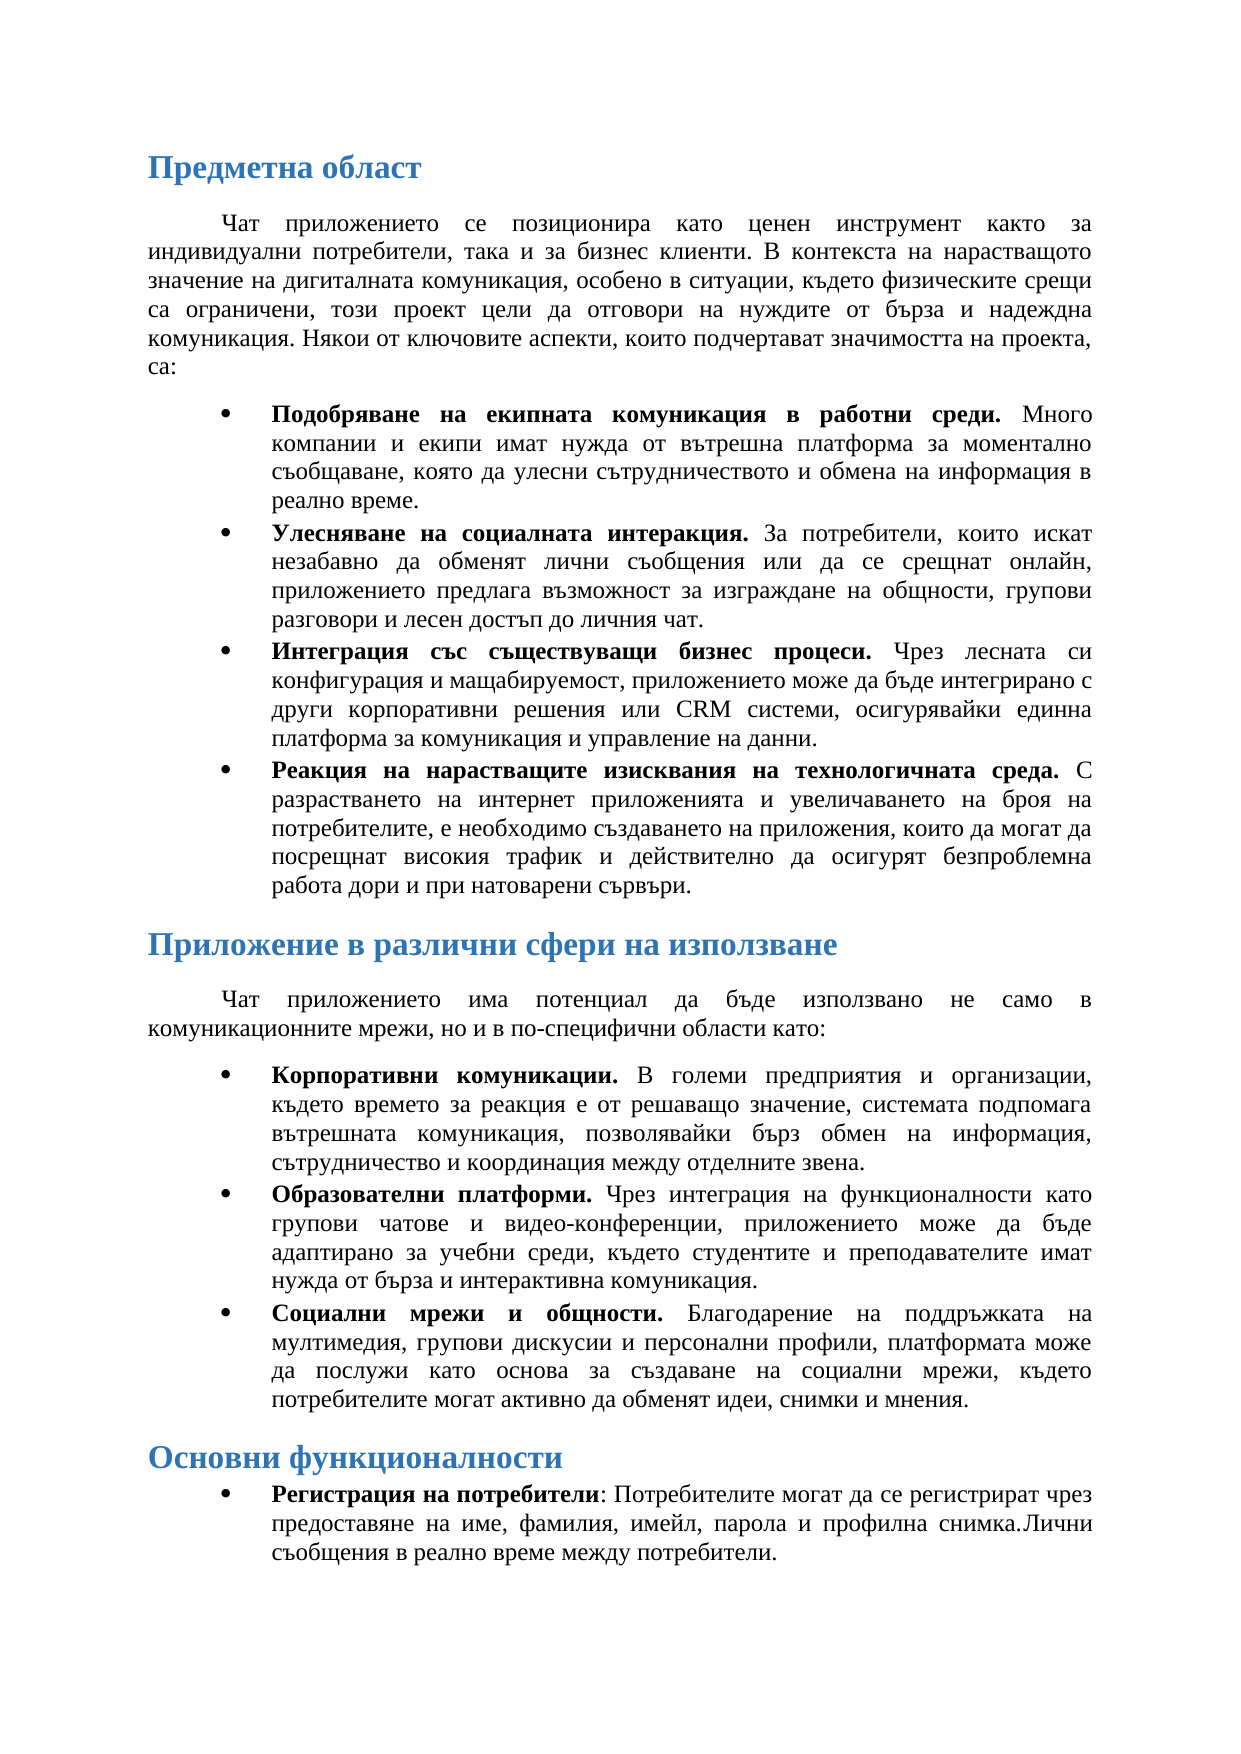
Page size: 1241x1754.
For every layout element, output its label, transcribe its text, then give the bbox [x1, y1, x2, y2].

list Социални мрежи и общности. Благодарение на поддръжката на мултимедия, групови дискусии и персонални профили, платформата може да послужи като основа за създаване на социални мрежи, където потребителите могат активно да обменят идеи, снимки и мнения. [221, 1298, 1093, 1413]
subtitle Приложение в различни сфери на използване [148, 924, 1093, 962]
list Образователни платформи. Чрез интеграция на функционалности като групови чатове и видео-конференции, приложението може да бъде адаптирано за учебни среди, където студентите и преподавателите имат нужда от бърза и интерактивна комуникация. [221, 1179, 1093, 1294]
list Реакция на нарастващите изисквания на технологичната среда. С разрастването на интернет приложенията и увеличаването на броя на потребителите, е необходимо създаването на приложения, които да могат да посрещнат високия трафик и действително да осигурят безпроблемна работа дори и при натоварени сървъри. [221, 755, 1093, 899]
text Чат приложението се позиционира като ценен инструмент както за индивидуални потребители, така и за бизнес клиенти. В контекста на нарастващото значение на дигиталната комуникация, особено в ситуации, където физическите срещи са ограничени, този проект цели да отговори на нуждите от бърза и надеждна комуникация. Някои от ключовите аспекти, които подчертават значимостта на проекта, са: [148, 208, 1093, 380]
subtitle Предметна област [148, 148, 1093, 186]
list Корпоративни комуникации. В големи предприятия и организации, където времето за реакция е от решаващо значение, системата подпомага вътрешната комуникация, позволявайки бърз обмен на информация, сътрудничество и координация между отделните звена. [221, 1060, 1093, 1175]
list Регистрация на потребители: Потребителите могат да се регистрират чрез предоставяне на име, фамилия, имейл, парола и профилна снимка.Лични съобщения в реално време между потребители. [221, 1479, 1093, 1565]
subtitle Основни функционалности [148, 1438, 1093, 1476]
list Подобряване на екипната комуникация в работни среди. Много компании и екипи имат нужда от вътрешна платформа за моментално съобщаване, която да улесни сътрудничеството и обмена на информация в реално време. [221, 399, 1093, 514]
list Улесняване на социалната интеракция. За потребители, които искат незабавно да обменят лични съобщения или да се срещнат онлайн, приложението предлага възможност за изграждане на общности, групови разговори и лесен достъп до личния чат. [221, 518, 1093, 633]
text Чат приложението има потенциал да бъде използвано не само в комуникационните мрежи, но и в по-специфични области като: [148, 984, 1093, 1042]
list Интеграция със съществуващи бизнес процеси. Чрез лесната си конфигурация и мащабируемост, приложението може да бъде интегрирано с други корпоративни решения или CRM системи, осигурявайки единна платформа за комуникация и управление на данни. [221, 636, 1093, 751]
